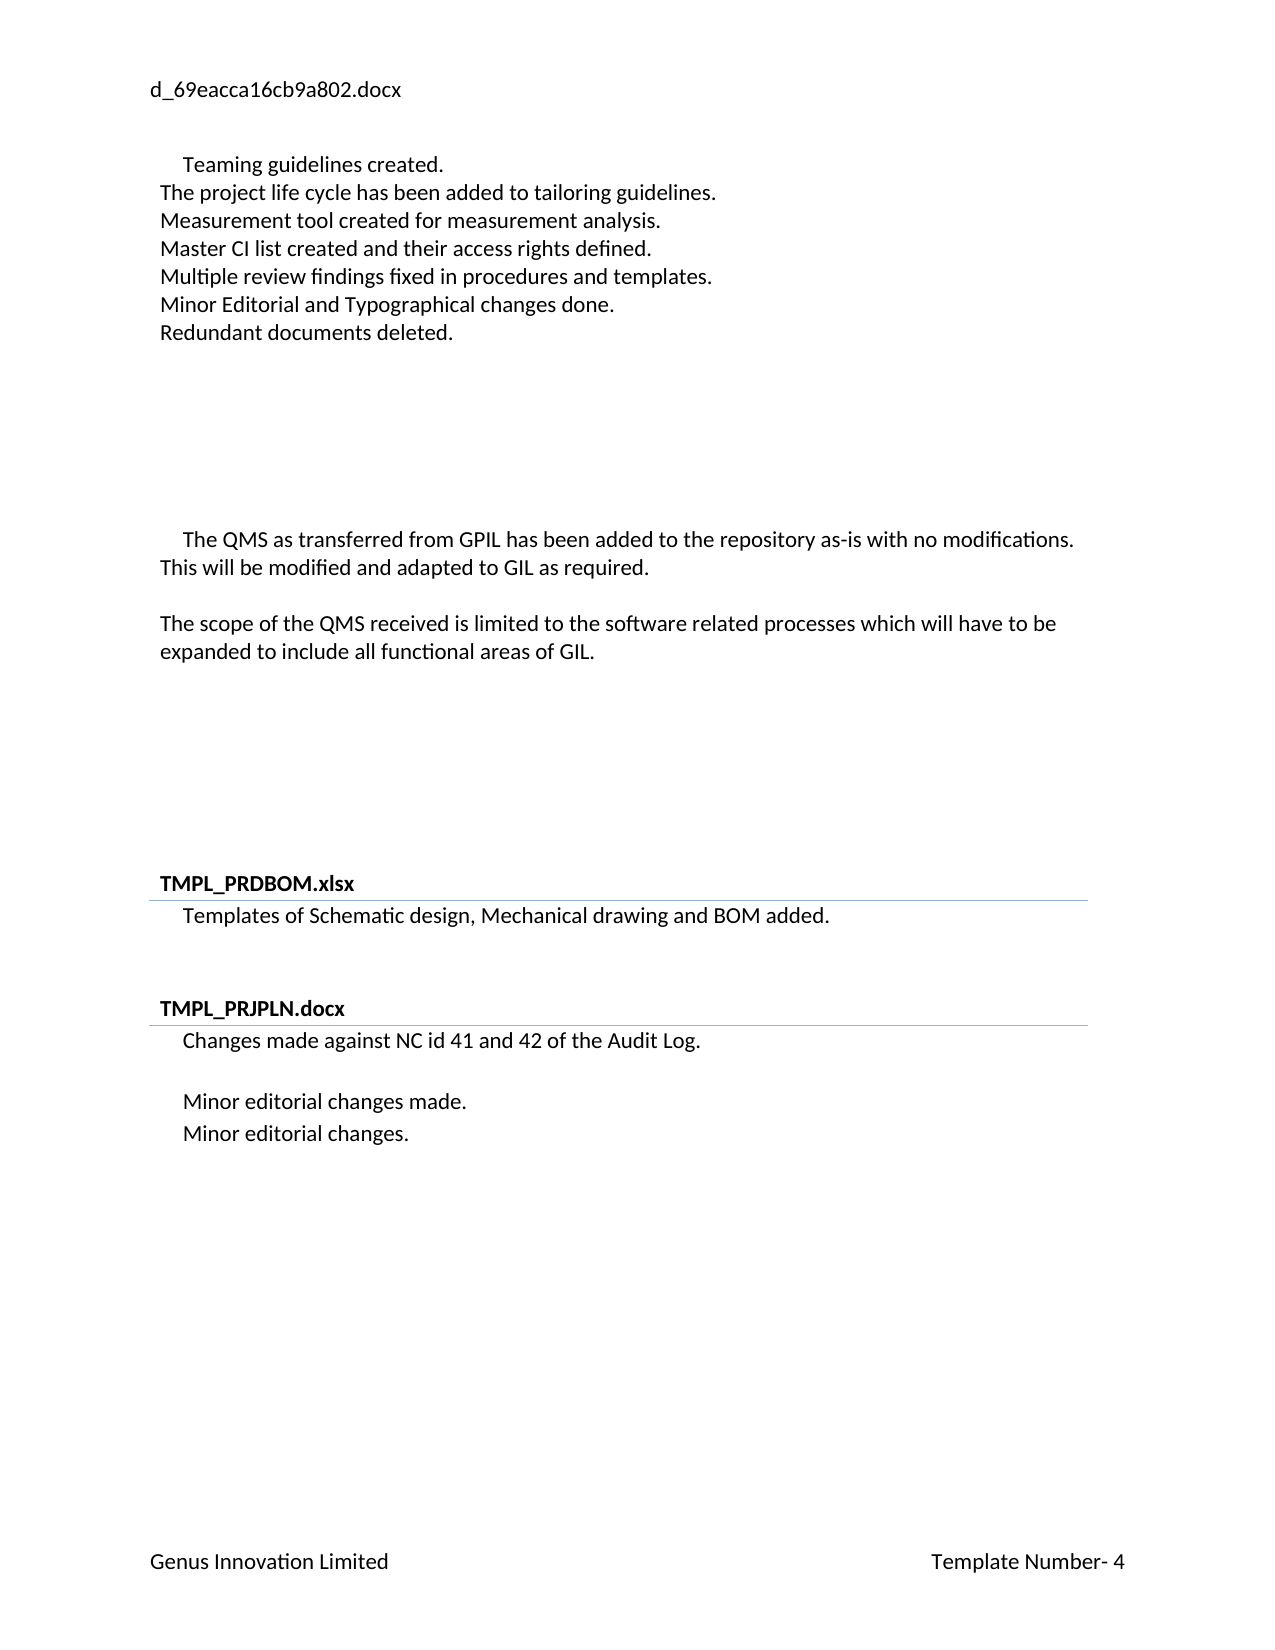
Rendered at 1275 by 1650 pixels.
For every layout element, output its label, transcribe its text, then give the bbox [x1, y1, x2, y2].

table_cell Minor editorial changes made. [149, 1088, 1087, 1119]
table_cell Changes made against NC id 41 and 42 of the Audit Log. [149, 1026, 1087, 1087]
table_cell Minor editorial changes. [149, 1119, 1087, 1150]
table_cell Templates of Schematic design, Mechanical drawing and BOM added. [149, 901, 1087, 994]
table_cell TMPL_PRJPLN.docx [149, 994, 1087, 1025]
table_cell The QMS as transferred from GPIL has been added to the repository as-is with no modifications. This will be modified and adapted to GIL as required. The scope of the QMS received is limited to the software related processes which will have to be expanded to include all functional areas of GIL. [149, 525, 1087, 869]
table_cell TMPL_PRDBOM.xlsx [149, 869, 1087, 900]
table_cell Teaming guidelines created. The project life cycle has been added to tailoring guidelines. Measurement tool created for measurement analysis. Master CI list created and their access rights defined. Multiple review findings fixed in procedures and templates. Minor Editorial and Typographical changes done. Redundant documents deleted. [149, 150, 1087, 525]
